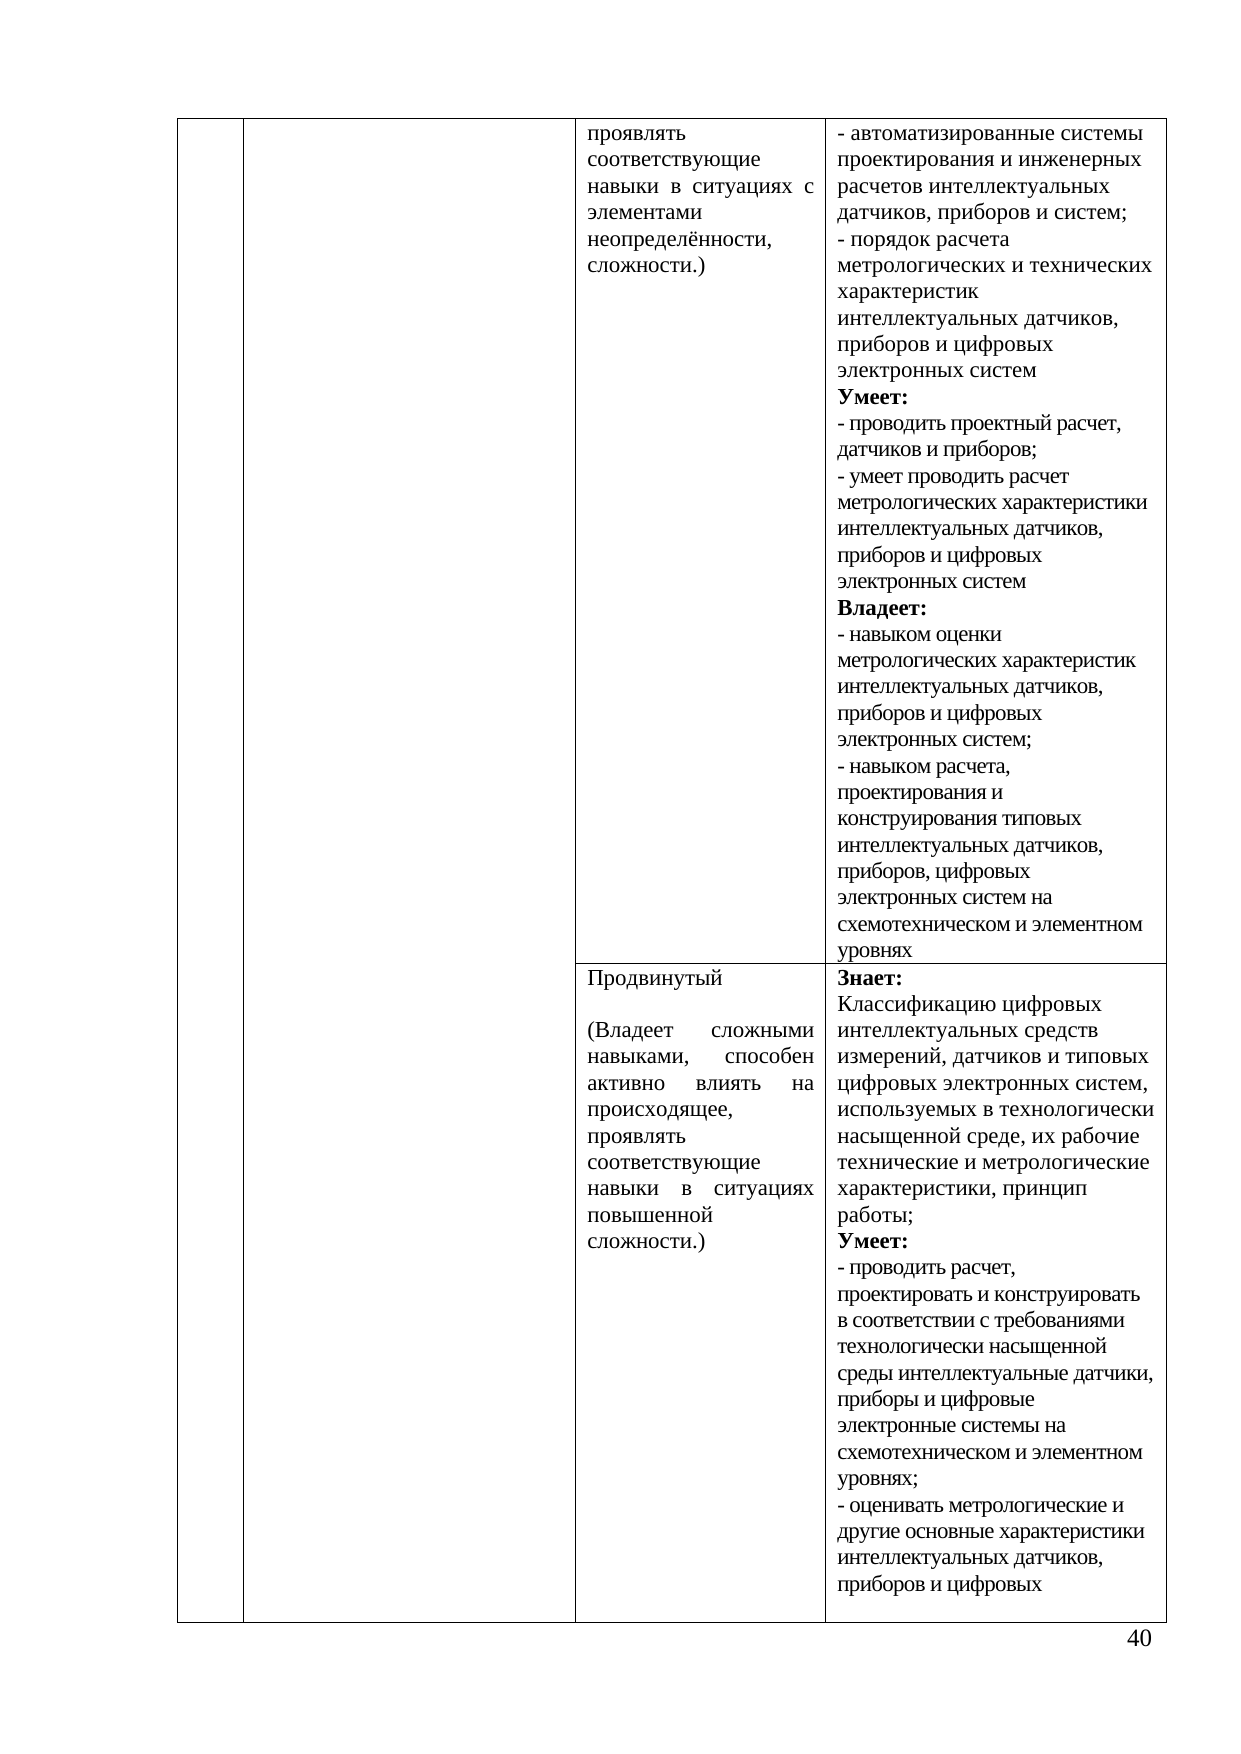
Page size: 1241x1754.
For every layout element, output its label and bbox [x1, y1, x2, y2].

table_cell [576, 119, 825, 962]
table_cell [826, 964, 1166, 1622]
table_cell [826, 119, 1166, 962]
table_cell [576, 964, 825, 1622]
